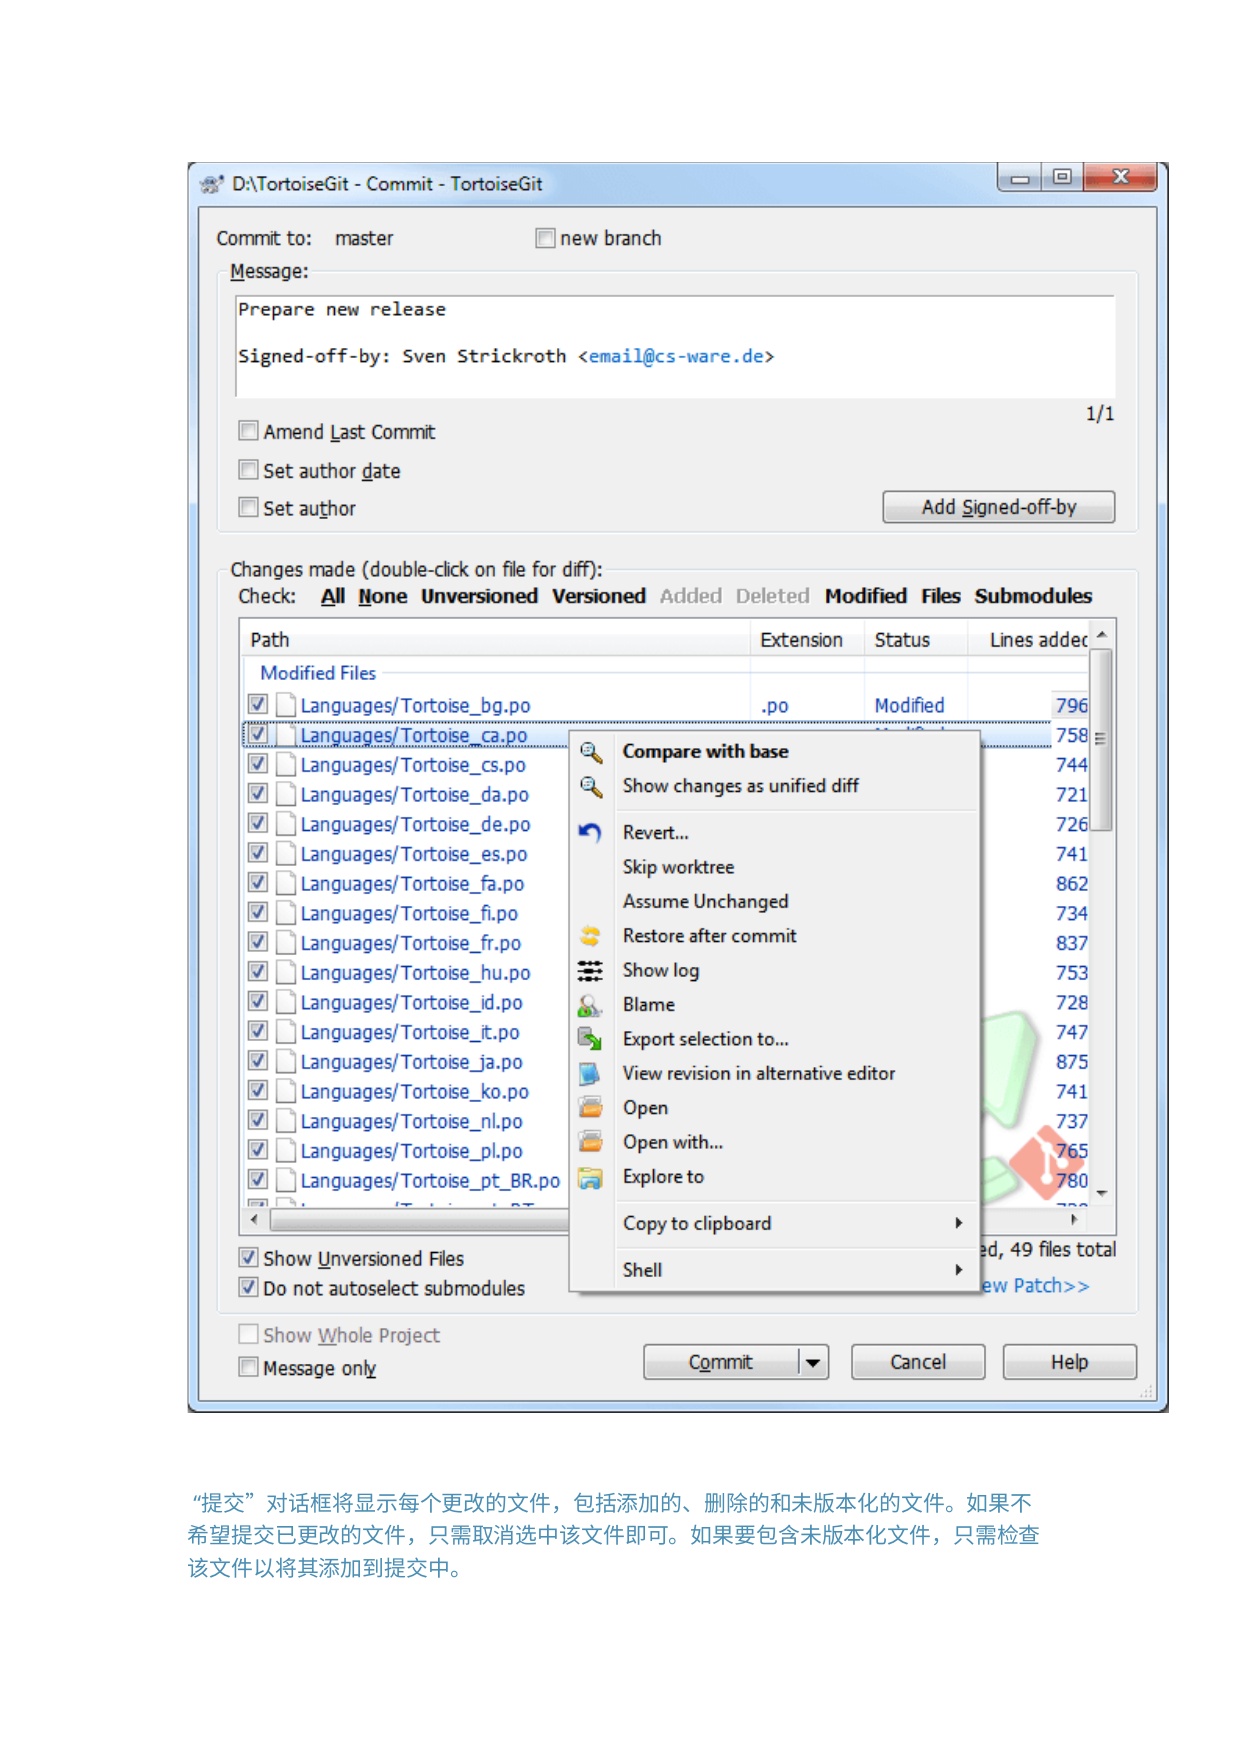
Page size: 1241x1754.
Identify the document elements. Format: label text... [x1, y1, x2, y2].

text “提交”对话框将显示每个更改的文件，包括添加的、删除的和未版本化的文件。如果不希望提交已更改的文件，只需取消选中该文件即可。如果要包含未版本化文件，只需检查该文件以将其添加到提交中。 [187, 1485, 1053, 1583]
picture [187, 162, 1169, 1413]
